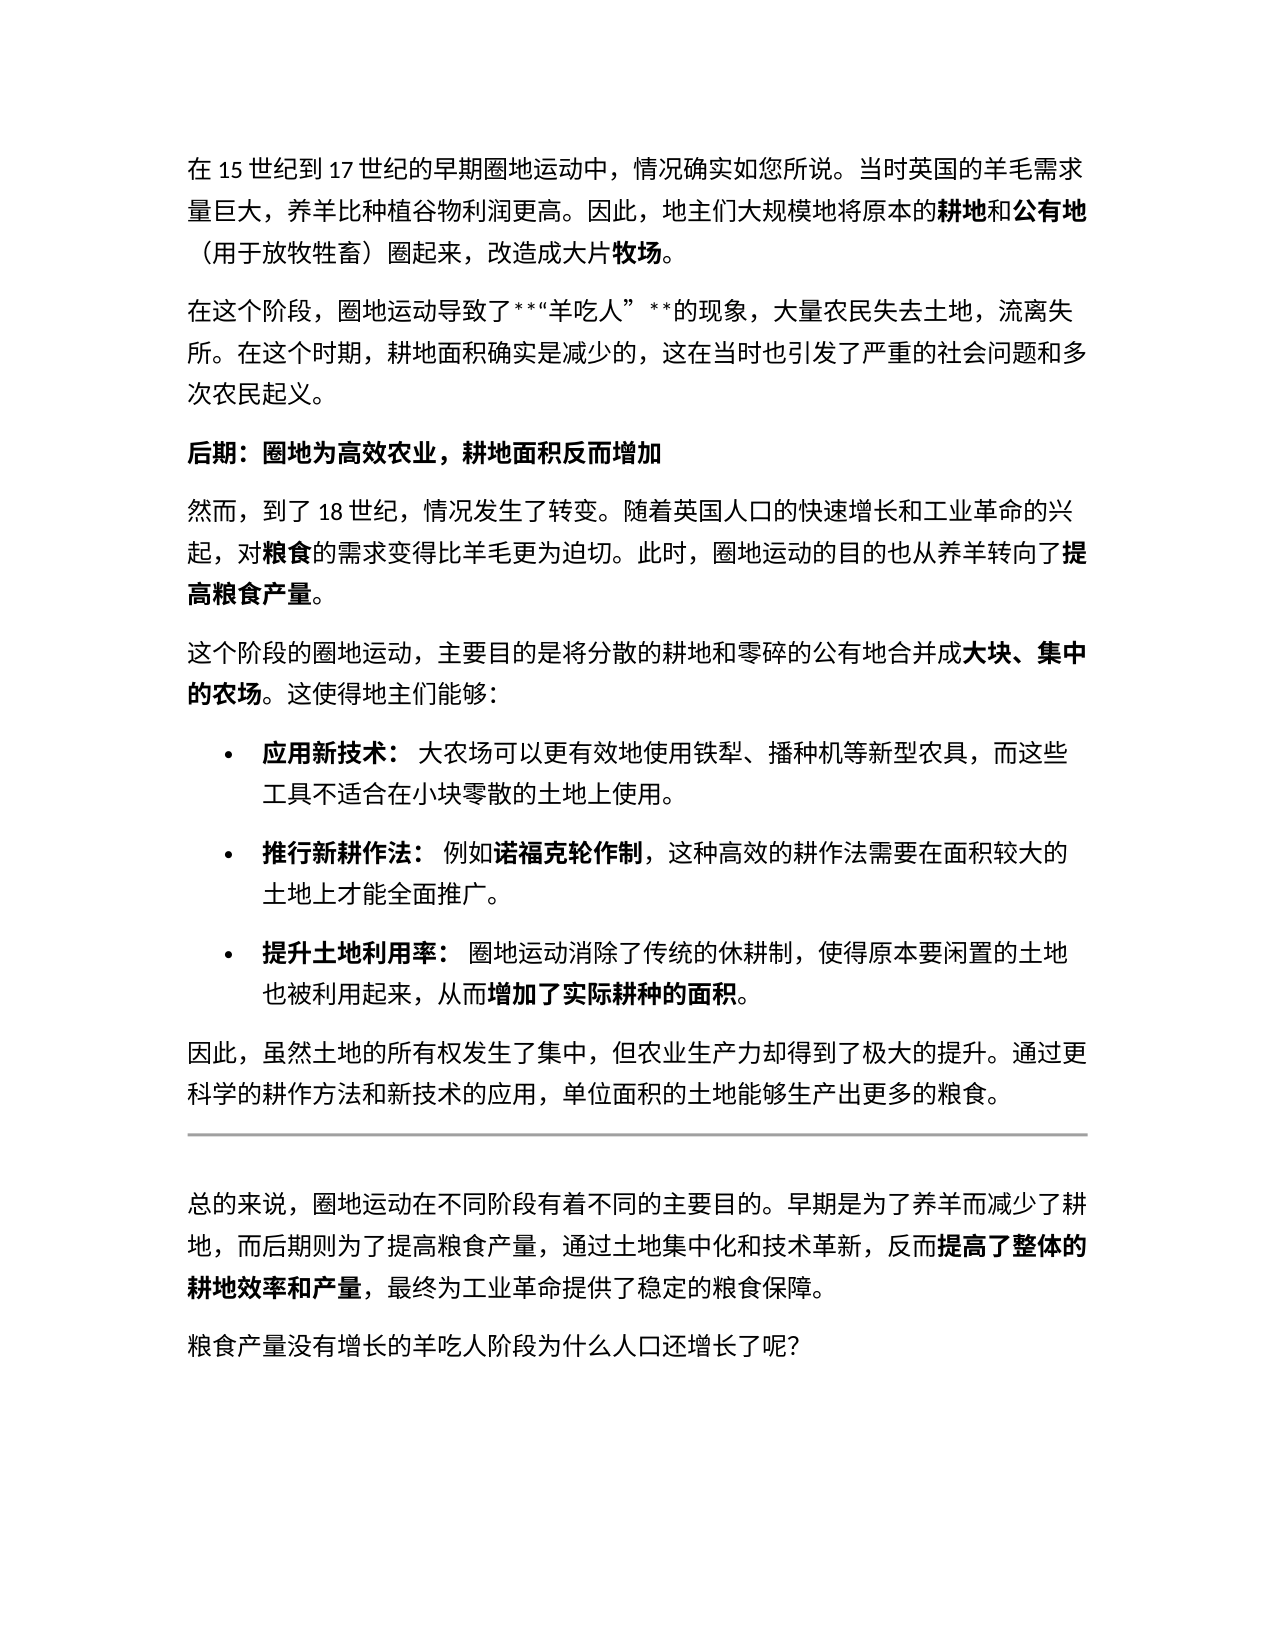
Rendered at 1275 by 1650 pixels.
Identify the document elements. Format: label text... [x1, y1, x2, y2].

text 因此，虽然土地的所有权发生了集中，但农业生产力却得到了极大的提升。通过更科学的耕作方法和新技术的应用，单位面积的土地能够生产出更多的粮食。 [187, 1033, 1087, 1111]
text 在这个阶段，圈地运动导致了**“羊吃人”**的现象，大量农民失去土地，流离失所。在这个时期，耕地面积确实是减少的，这在当时也引发了严重的社会问题和多次农民起义。 [187, 292, 1087, 411]
list 推行新耕作法： 例如诺福克轮作制，这种高效的耕作法需要在面积较大的土地上才能全面推广。 [225, 833, 1087, 911]
text 然而，到了18世纪，情况发生了转变。随着英国人口的快速增长和工业革命的兴起，对粮食的需求变得比羊毛更为迫切。此时，圈地运动的目的也从养羊转向了提高粮食产量。 [187, 492, 1087, 611]
text 后期：圈地为高效农业，耕地面积反而增加 [187, 433, 1087, 469]
text 在15世纪到17世纪的早期圈地运动中，情况确实如您所说。当时英国的羊毛需求量巨大，养羊比种植谷物利润更高。因此，地主们大规模地将原本的耕地和公有地（用于放牧牲畜）圈起来，改造成大片牧场。 [187, 150, 1087, 269]
list 应用新技术： 大农场可以更有效地使用铁犁、播种机等新型农具，而这些工具不适合在小块零散的土地上使用。 [225, 733, 1087, 811]
list 提升土地利用率： 圈地运动消除了传统的休耕制，使得原本要闲置的土地也被利用起来，从而增加了实际耕种的面积。 [225, 933, 1087, 1011]
text 总的来说，圈地运动在不同阶段有着不同的主要目的。早期是为了养羊而减少了耕地，而后期则为了提高粮食产量，通过土地集中化和技术革新，反而提高了整体的耕地效率和产量，最终为工业革命提供了稳定的粮食保障。 [187, 1185, 1087, 1304]
text 粮食产量没有增长的羊吃人阶段为什么人口还增长了呢？ [187, 1327, 1087, 1363]
text 这个阶段的圈地运动，主要目的是将分散的耕地和零碎的公有地合并成大块、集中的农场。这使得地主们能够： [187, 633, 1087, 711]
